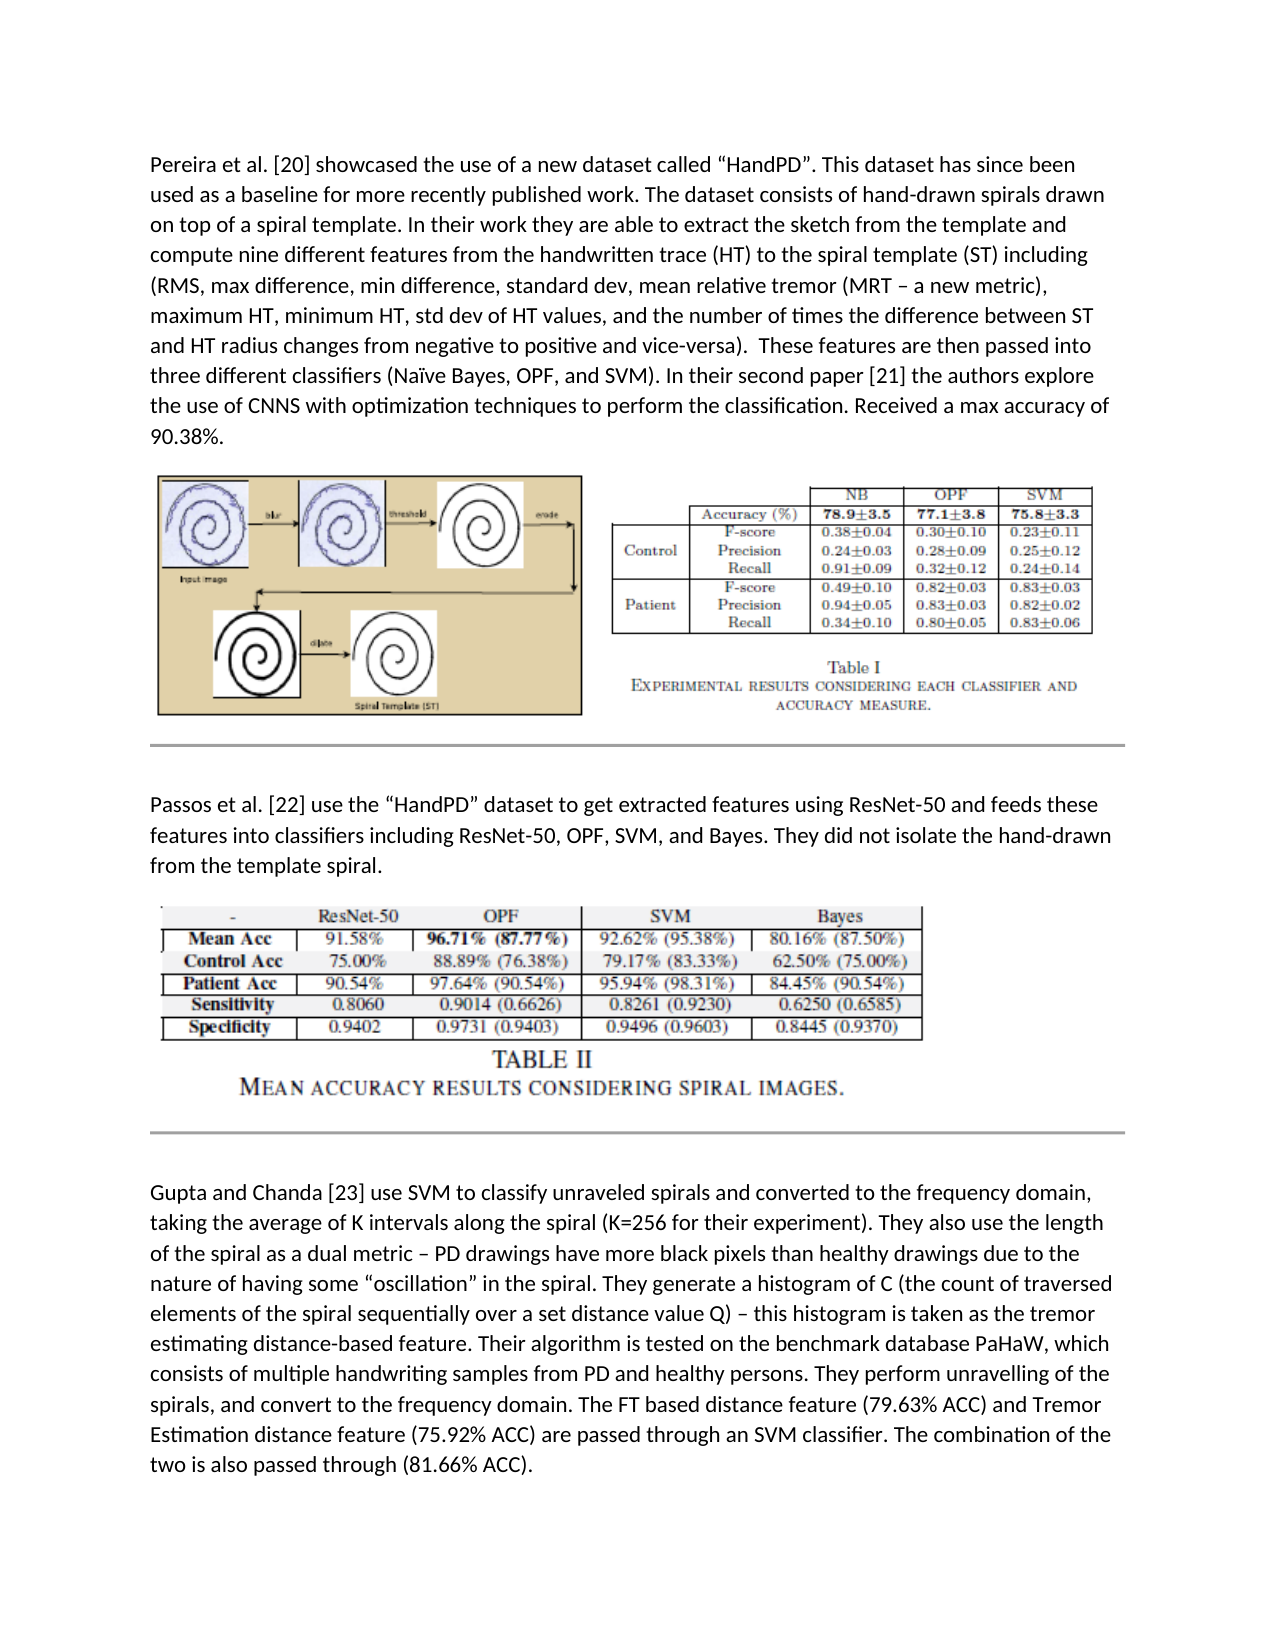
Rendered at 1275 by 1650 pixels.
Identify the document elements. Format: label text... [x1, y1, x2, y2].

picture [150, 468, 1116, 725]
text Pereira et al. [20] showcased the use of a new dataset called “HandPD”. This dataset has since been used as a baseline for more recently published work. The dataset consists of hand-drawn spirals drawn on top of a spiral template. In their work they are able to extract the sketch from the template and compute nine different features from the handwritten trace (HT) to the spiral template (ST) including (RMS, max difference, min difference, standard dev, mean relative tremor (MRT – a new metric), maximum HT, minimum HT, std dev of HT values, and the number of times the difference between ST and HT radius changes from negative to positive and vice-versa). These features are then passed into three different classifiers (Naïve Bayes, OPF, and SVM). In their second paper [21] the authors explore the use of CNNS with optimization techniques to perform the classification. Received a max accuracy of 90.38%. [150, 150, 1125, 450]
text Passos et al. [22] use the “HandPD” dataset to get extracted features using ResNet-50 and feeds these features into classifiers including ResNet-50, OPF, SVM, and Bayes. They did not isolate the hand-drawn from the template spiral. [150, 791, 1125, 879]
picture [150, 897, 947, 1113]
text Gupta and Chanda [23] use SVM to classify unraveled spirals and converted to the frequency domain, taking the average of K intervals along the spiral (K=256 for their experiment). They also use the length of the spiral as a dual metric – PD drawings have more black pixels than healthy drawings due to the nature of having some “oscillation” in the spiral. They generate a histogram of C (the count of traversed elements of the spiral sequentially over a set distance value Q) – this histogram is taken as the tremor estimating distance-based feature. Their algorithm is tested on the benchmark database PaHaW, which consists of multiple handwriting samples from PD and healthy persons. They perform unravelling of the spirals, and convert to the frequency domain. The FT based distance feature (79.63% ACC) and Tremor Estimation distance feature (75.92% ACC) are passed through an SVM classifier. The combination of the two is also passed through (81.66% ACC). [150, 1178, 1125, 1478]
